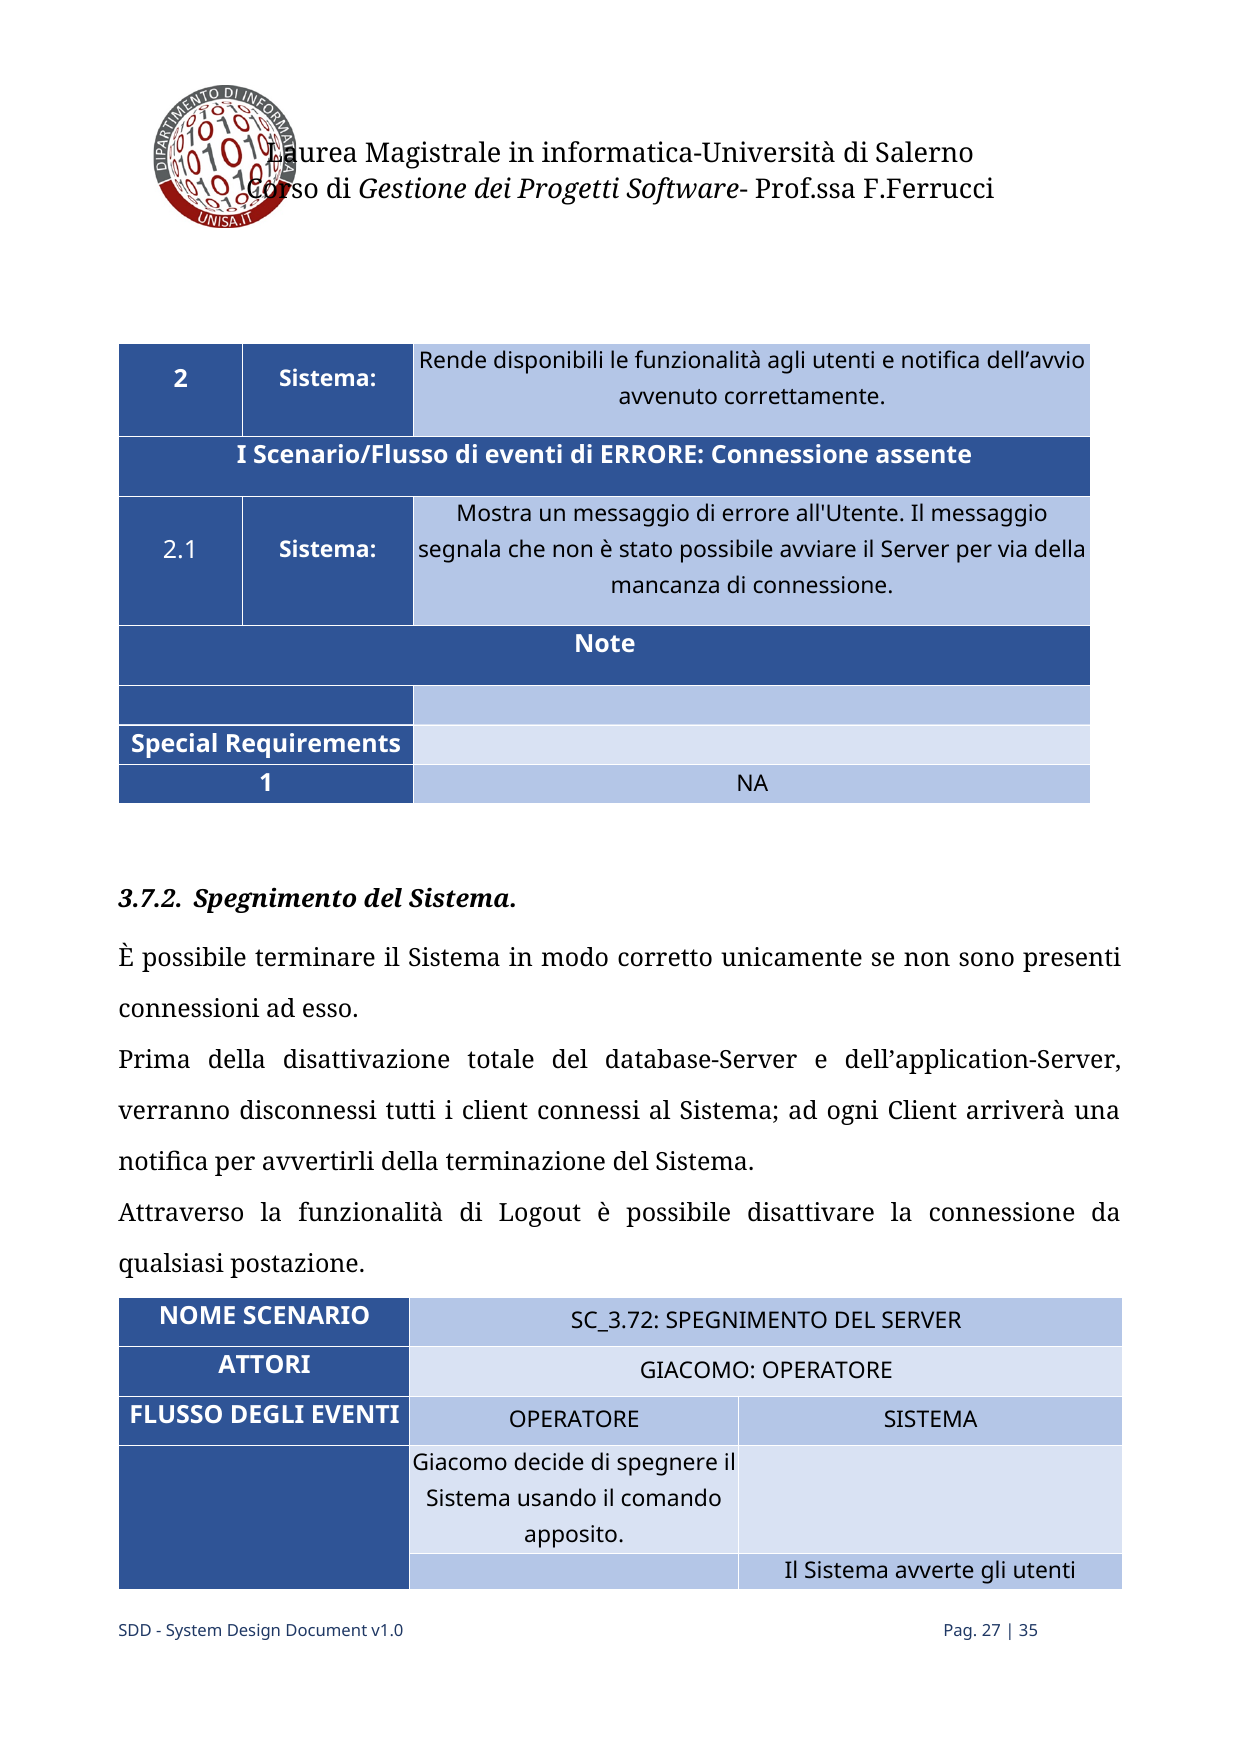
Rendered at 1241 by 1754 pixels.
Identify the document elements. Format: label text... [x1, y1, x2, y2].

table_cell [119, 686, 413, 724]
table_cell Special Requirements [119, 726, 413, 764]
table_cell SISTEMA [739, 1397, 1122, 1445]
table_header NOME SCENARIO [119, 1298, 409, 1346]
picture [153, 85, 297, 228]
table_cell Rende disponibili le funzionalità agli utenti e notifica dell’avvio avvenuto correttamente. [414, 344, 1090, 436]
table_cell I Scenario/Flusso di eventi di ERRORE: Connessione assente [119, 437, 1090, 496]
table_cell OPERATORE [410, 1397, 738, 1445]
table_cell Mostra un messaggio di errore all'Utente. Il messaggio segnala che non è stato possibile avviare il Server per via della mancanza di connessione. [414, 497, 1090, 625]
table_cell [414, 686, 1090, 724]
table_cell NA [414, 765, 1090, 803]
table_header SC_3.72: SPEGNIMENTO DEL SERVER [410, 1298, 1122, 1346]
table_cell 1 [119, 765, 413, 803]
table_cell 2.1 [119, 497, 242, 625]
subtitle Spegnimento del Sistema. [118, 880, 1122, 914]
table_cell GIACOMO: OPERATORE [410, 1347, 1122, 1396]
table_cell 2 [119, 344, 242, 436]
table_cell Giacomo decide di spegnere il Sistema usando il comando apposito. [410, 1446, 738, 1553]
table_cell Sistema: [243, 497, 413, 625]
table_cell FLUSSO DEGLI EVENTI [119, 1397, 409, 1445]
text Prima della disattivazione totale del database-Server e dell’application-Server, verranno disconnessi tutti i client connessi al Sistema; ad ogni Client arriverà una notifica per avvertirli della terminazione del Sistema. [118, 1042, 1122, 1178]
table_cell [410, 1554, 738, 1589]
table_cell [414, 726, 1090, 764]
table_cell [119, 1446, 409, 1589]
table_cell Il Sistema avverte gli utenti dell’avvenuto spegnimento, successivamente esegue l’arresto. [739, 1554, 1122, 1589]
table_cell [739, 1446, 1122, 1553]
table_cell ATTORI [119, 1347, 409, 1396]
text È possibile terminare il Sistema in modo corretto unicamente se non sono presenti connessioni ad esso. [118, 939, 1122, 1024]
table_cell Note [119, 626, 1090, 685]
text Attraverso la funzionalità di Logout è possibile disattivare la connessione da qualsiasi postazione. [118, 1195, 1122, 1280]
table_cell Sistema: [243, 344, 413, 436]
